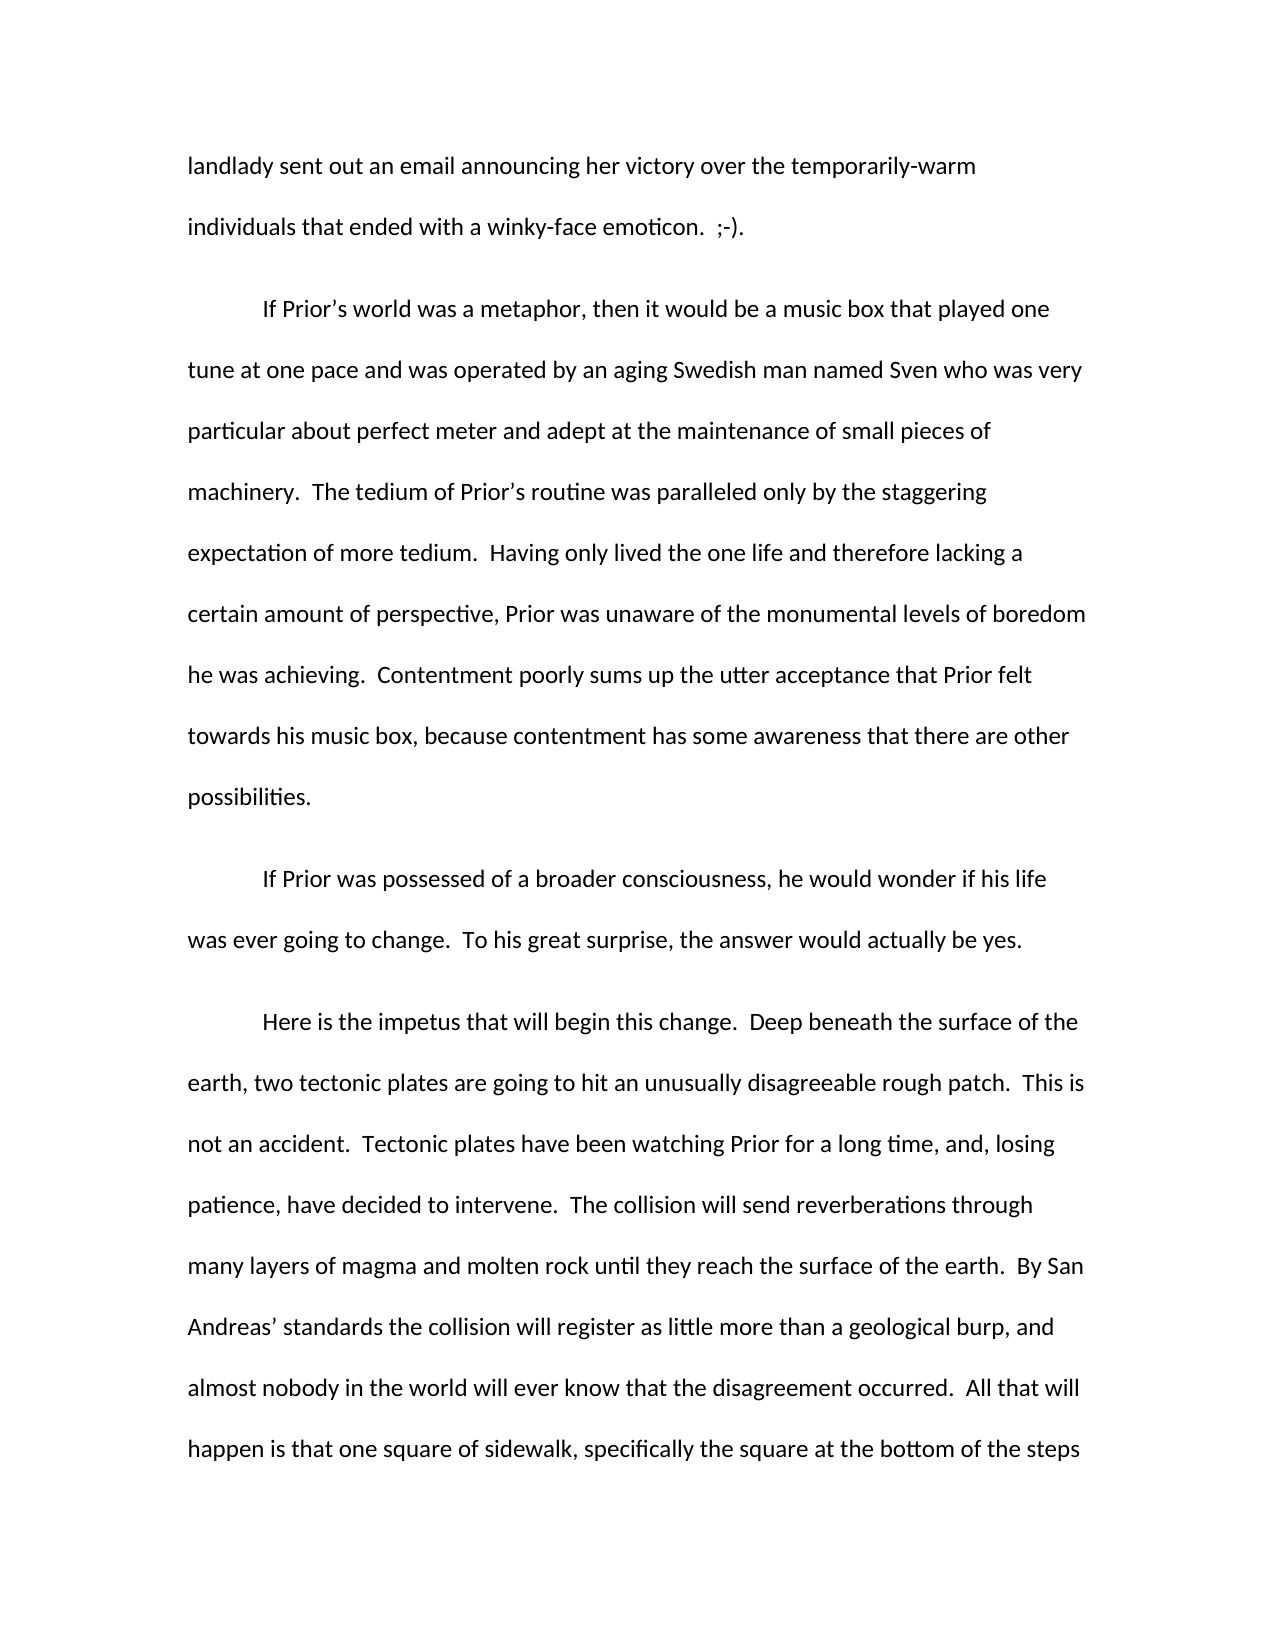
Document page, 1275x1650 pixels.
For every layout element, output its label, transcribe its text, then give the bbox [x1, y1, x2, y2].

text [187, 150, 1087, 242]
text If Prior was possessed of a broader consciousness, he would wonder if his life was ever going to change. To his great surprise, the answer would actually be yes. [187, 863, 1087, 955]
text If Prior’s world was a metaphor, then it would be a music box that played one tune at one pace and was operated by an aging Swedish man named Sven who was very particular about perfect meter and adept at the maintenance of small pieces of machinery. The tedium of Prior’s routine was paralleled only by the staggering expectation of more tedium. Having only lived the one life and therefore lacking a certain amount of perspective, Prior was unaware of the monumental levels of boredom he was achieving. Contentment poorly sums up the utter acceptance that Prior felt towards his music box, because contentment has some awareness that there are other possibilities. [187, 293, 1087, 812]
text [187, 1006, 1087, 1464]
